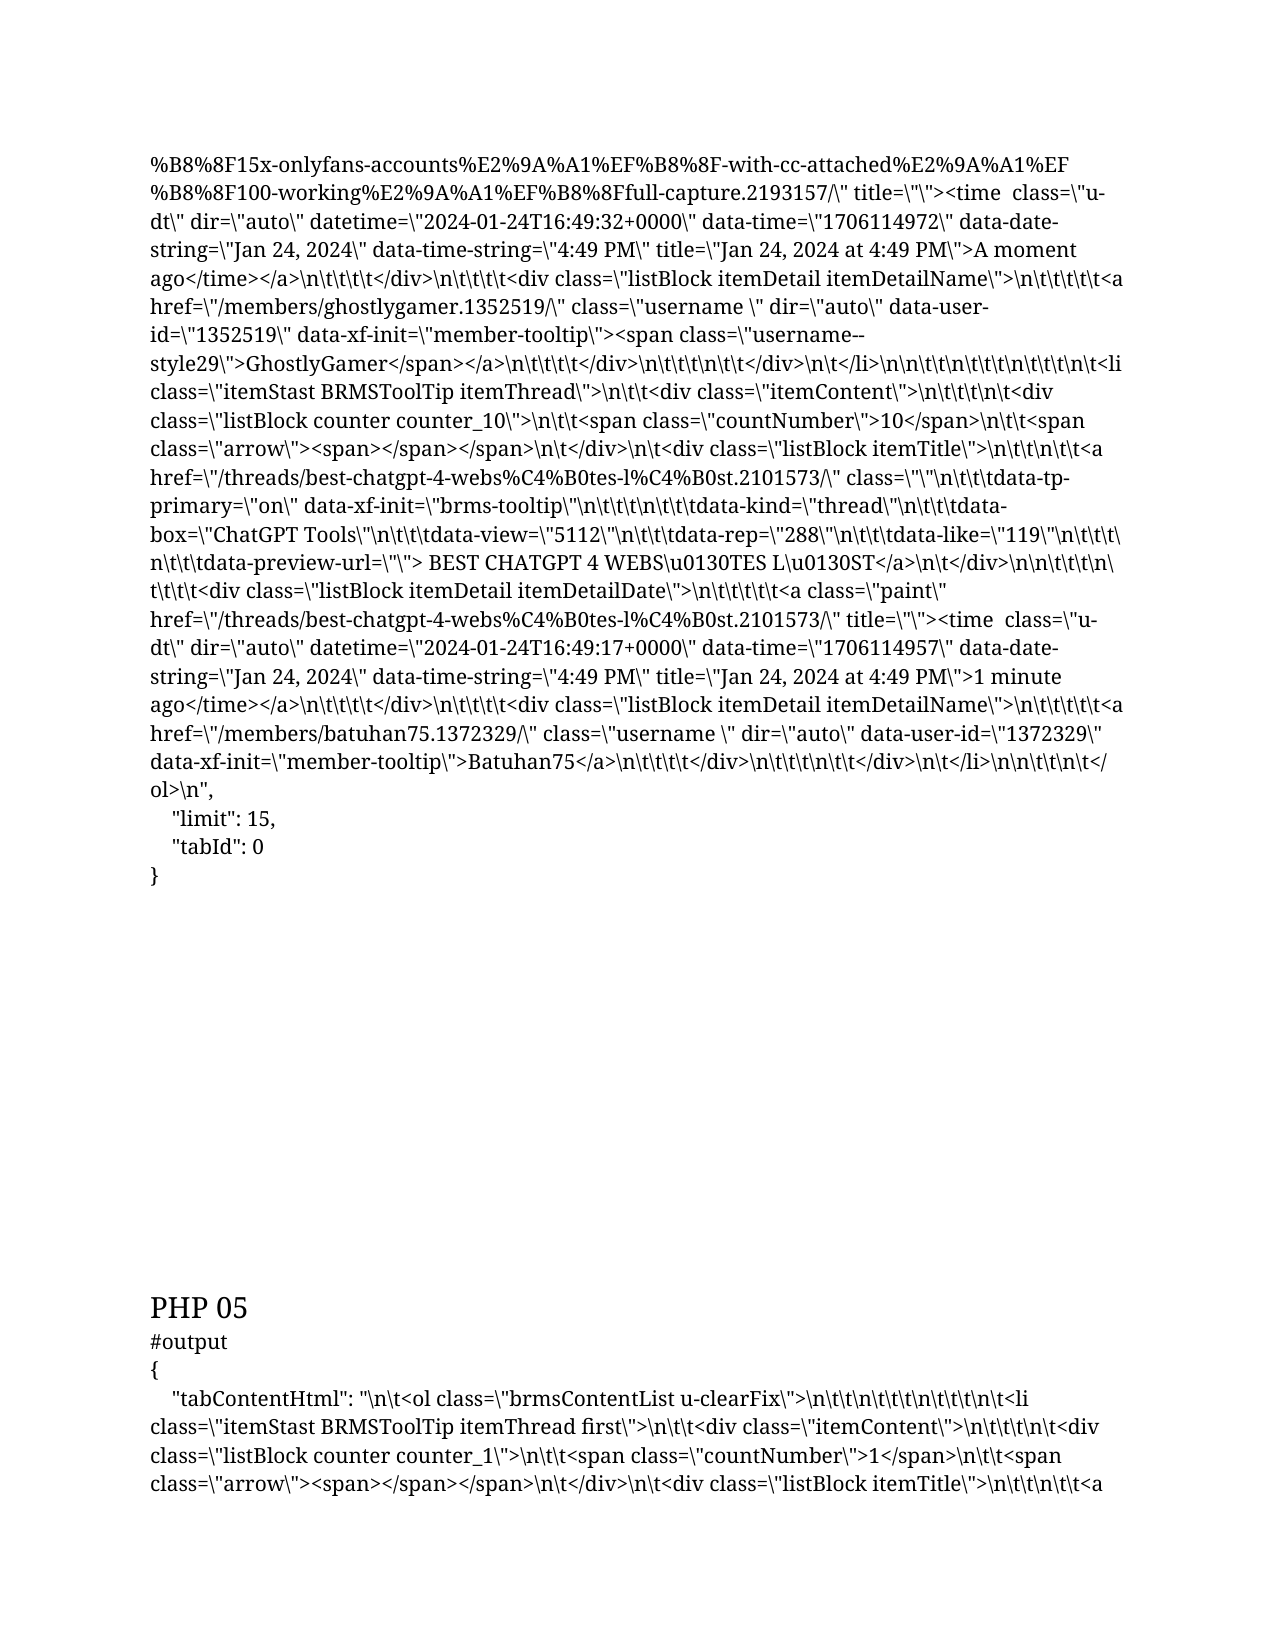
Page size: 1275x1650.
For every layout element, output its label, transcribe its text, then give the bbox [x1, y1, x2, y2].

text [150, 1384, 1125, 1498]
text #output [150, 1327, 1125, 1356]
text "limit": 15, [150, 804, 1125, 832]
text PHP 05 [150, 1287, 1125, 1327]
text { [150, 1356, 1125, 1384]
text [150, 150, 1125, 804]
text "tabId": 0 [150, 832, 1125, 861]
text } [150, 861, 1125, 889]
